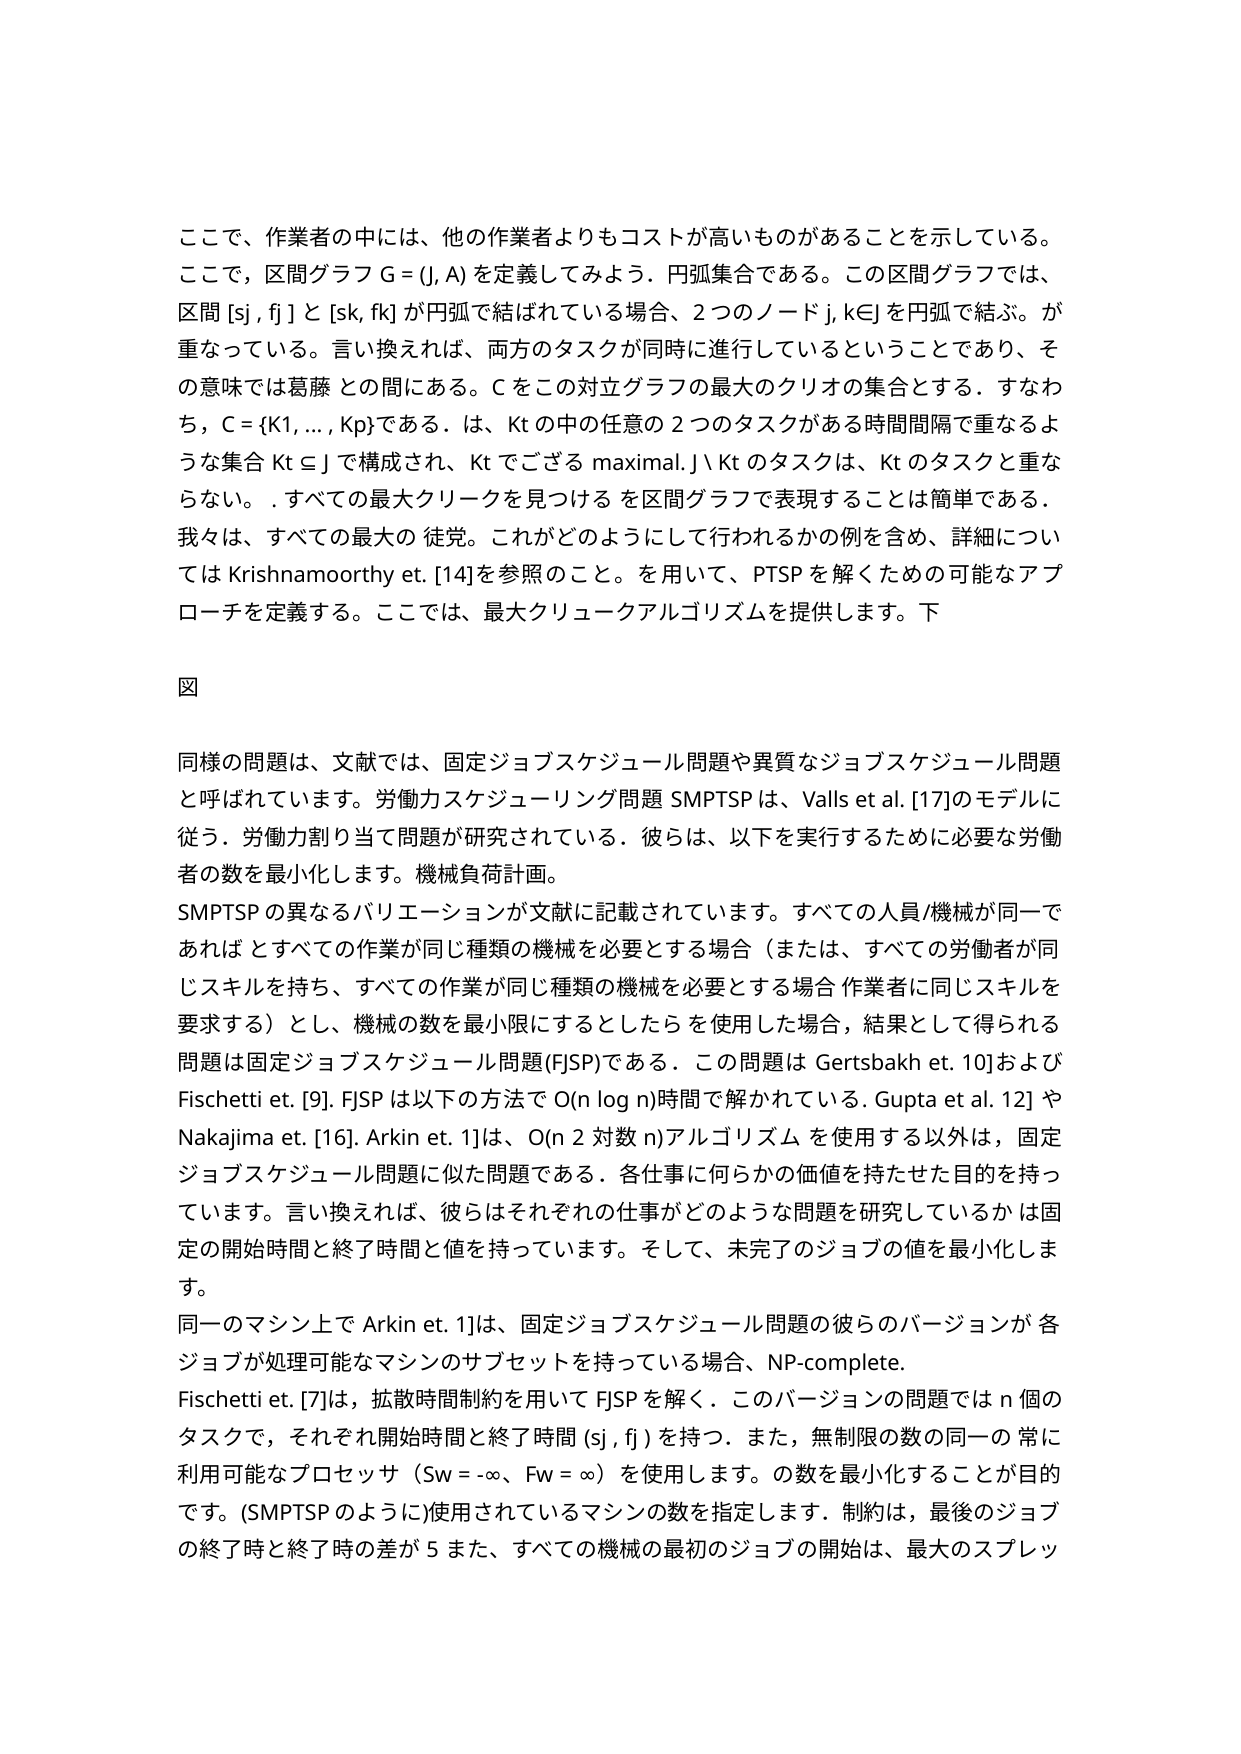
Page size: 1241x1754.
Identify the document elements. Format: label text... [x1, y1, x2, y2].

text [177, 217, 1063, 629]
text SMPTSPの異なるバリエーションが文献に記載されています。すべての人員/機械が同一であれば とすべての作業が同じ種類の機械を必要とする場合（または、すべての労働者が同じスキルを持ち、すべての作業が同じ種類の機械を必要とする場合 作業者に同じスキルを要求する）とし、機械の数を最小限にするとしたら を使用した場合，結果として得られる問題は固定ジョブスケジュール問題(FJSP)である．この問題は Gertsbakh et. 10]およびFischetti et. [9]. FJSPは以下の方法でO(n log n)時間で解かれている. Gupta et al. 12] や Nakajima et. [16]. Arkin et. 1]は、O(n 2 対数n)アルゴリズム を使用する以外は，固定ジョブスケジュール問題に似た問題である．各仕事に何らかの価値を持たせた目的を持っています。言い換えれば、彼らはそれぞれの仕事がどのような問題を研究しているか は固定の開始時間と終了時間と値を持っています。そして、未完了のジョブの値を最小化します。 [177, 892, 1063, 1304]
text 同一のマシン上で Arkin et. 1]は、固定ジョブスケジュール問題の彼らのバージョンが 各ジョブが処理可能なマシンのサブセットを持っている場合、NP-complete. [177, 1304, 1063, 1379]
text 同様の問題は、文献では、固定ジョブスケジュール問題や異質なジョブスケジュール問題と呼ばれています。労働力スケジューリング問題 SMPTSPは、Valls et al. [17]のモデルに従う．労働力割り当て問題が研究されている．彼らは、以下を実行するために必要な労働者の数を最小化します。機械負荷計画。 [177, 742, 1063, 892]
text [177, 1379, 1063, 1567]
text 図 [177, 667, 1063, 704]
